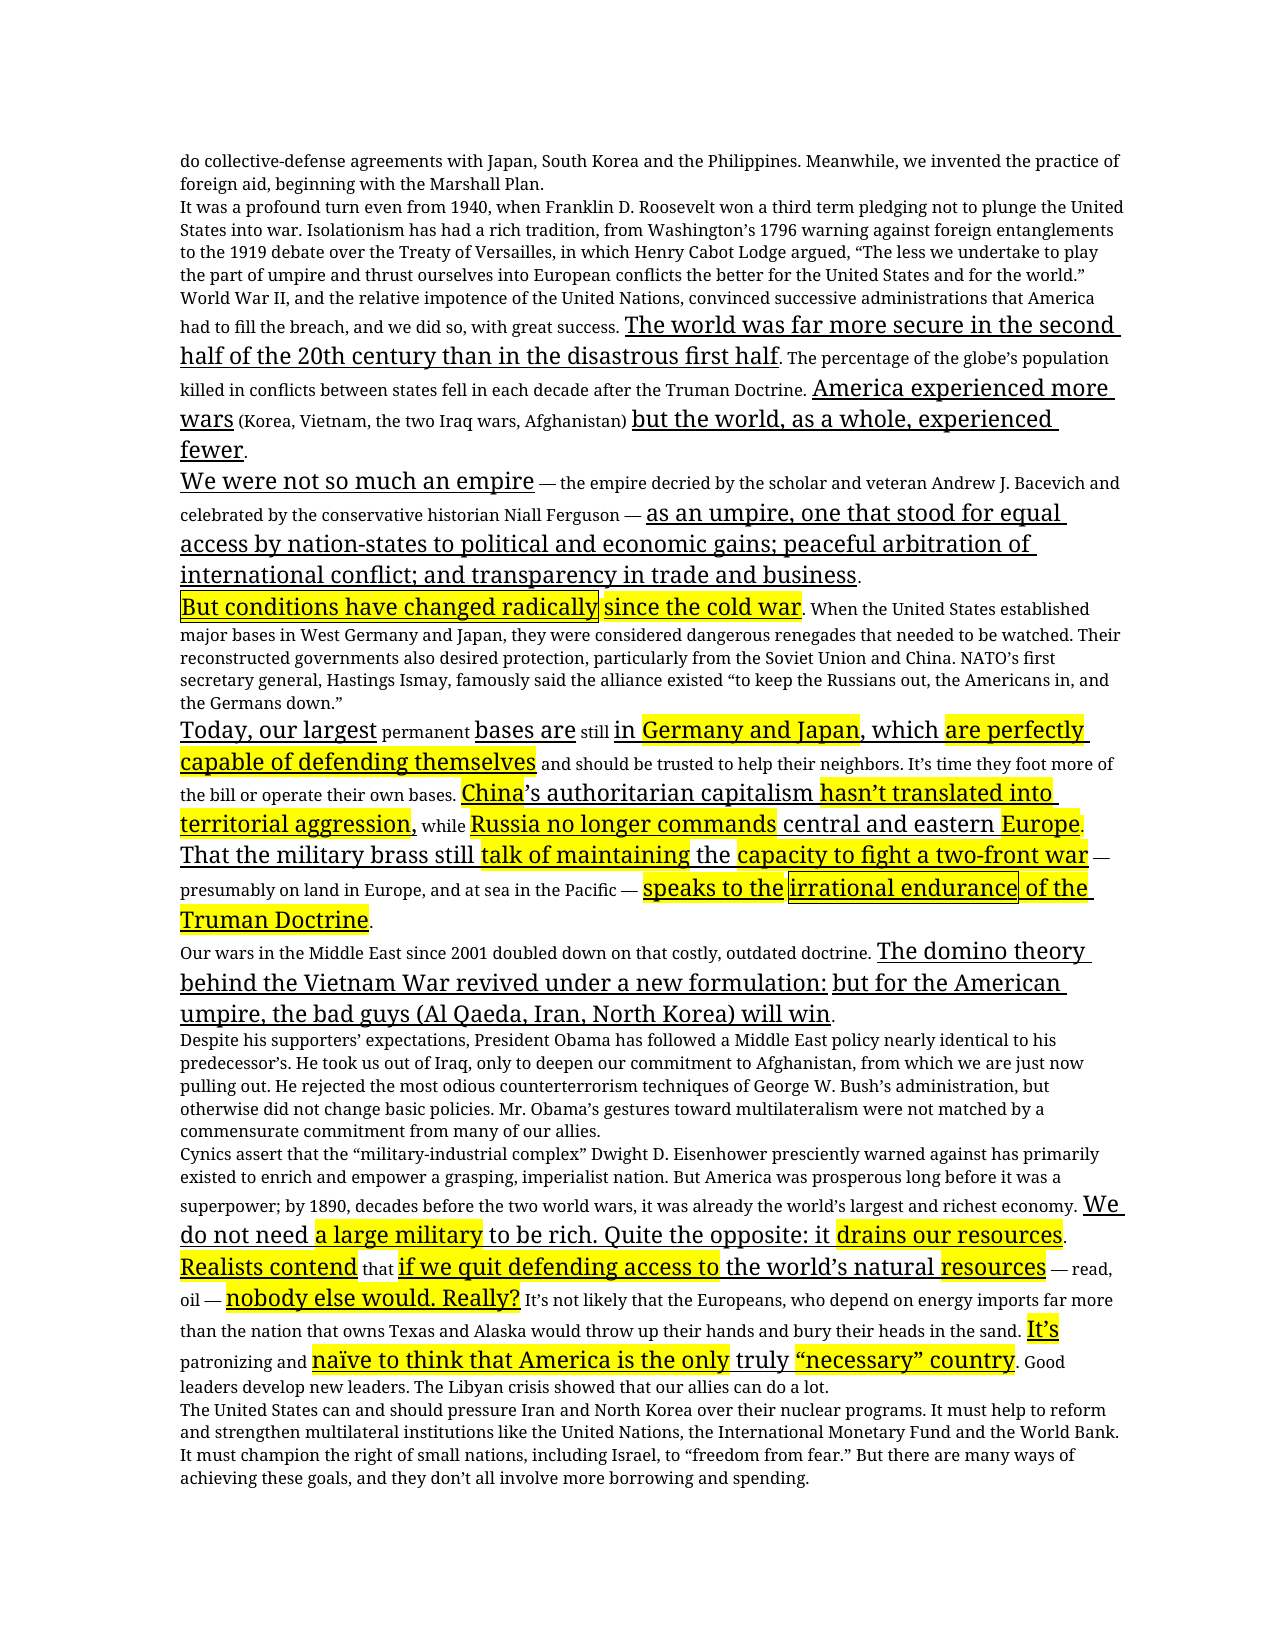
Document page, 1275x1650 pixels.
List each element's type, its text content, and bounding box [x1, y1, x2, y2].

text Despite his supporters’ expectations, President Obama has followed a Middle East policy nearly identical to his predecessor’s. He took us out of Iraq, only to deepen our commitment to Afghanistan, from which we are just now pulling out. He rejected the most odious counterterrorism techniques of George W. Bush’s administration, but otherwise did not change basic policies. Mr. Obama’s gestures toward multilateralism were not matched by a commensurate commitment from many of our allies. [180, 1029, 1125, 1142]
text It was a profound turn even from 1940, when Franklin D. Roosevelt won a third term pledging not to plunge the United States into war. Isolationism has had a rich tradition, from Washington’s 1796 warning against foreign entanglements to the 1919 debate over the Treaty of Versailles, in which Henry Cabot Lodge argued, “The less we undertake to play the part of umpire and thrust ourselves into European conflicts the better for the United States and for the world.” [180, 195, 1125, 286]
text Realists contend that if we quit defending access to the world’s natural resources — read, oil — nobody else would. Really? It’s not likely that the Europeans, who depend on energy imports far more than the nation that owns Texas and Alaska would throw up their hands and bury their heads in the sand. It’s patronizing and naïve to think that America is the only truly “necessary” country. Good leaders develop new leaders. The Libyan crisis showed that our allies can do a lot. [180, 1250, 1125, 1398]
text Cynics assert that the “military-industrial complex” Dwight D. Eisenhower presciently warned against has primarily existed to enrich and empower a grasping, imperialist nation. But America was prosperous long before it was a superpower; by 1890, decades before the two world wars, it was already the world’s largest and richest economy. We do not need a large military to be rich. Quite the opposite: it drains our resources. [180, 1142, 1125, 1250]
text Today, our largest permanent bases are still in Germany and Japan, which are perfectly capable of defending themselves and should be trusted to help their neighbors. It’s time they foot more of the bill or operate their own bases. China’s authoritarian capitalism hasn’t translated into territorial aggression, while Russia no longer commands central and eastern Europe. That the military brass still talk of maintaining the capacity to fight a two-front war — presumably on land in Europe, and at sea in the Pacific — speaks to the irrational endurance of the Truman Doctrine. [180, 714, 1125, 935]
text But conditions have changed radically since the cold war. When the United States established major bases in West Germany and Japan, they were considered dangerous renegades that needed to be watched. Their reconstructed governments also desired protection, particularly from the Soviet Union and China. NATO’s first secretary general, Hastings Ismay, famously said the alliance existed “to keep the Russians out, the Americans in, and the Germans down.” [180, 590, 1125, 714]
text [180, 150, 1125, 195]
text We were not so much an empire — the empire decried by the scholar and veteran Andrew J. Bacevich and celebrated by the conservative historian Niall Ferguson — as an umpire, one that stood for equal access by nation-states to political and economic gains; peaceful arbitration of international conflict; and transparency in trade and business. [180, 465, 1125, 590]
text World War II, and the relative impotence of the United Nations, convinced successive administrations that America had to fill the breach, and we did so, with great success. The world was far more secure in the second half of the 20th century than in the disastrous first half. The percentage of the globe’s population killed in conflicts between states fell in each decade after the Truman Doctrine. America experienced more wars (Korea, Vietnam, the two Iraq wars, Afghanistan) but the world, as a whole, experienced fewer. [180, 286, 1125, 465]
text The United States can and should pressure Iran and North Korea over their nuclear programs. It must help to reform and strengthen multilateral institutions like the United Nations, the International Monetary Fund and the World Bank. It must champion the right of small nations, including Israel, to “freedom from fear.” But there are many ways of achieving these goals, and they don’t all involve more borrowing and spending. [180, 1398, 1125, 1489]
text Our wars in the Middle East since 2001 doubled down on that costly, outdated doctrine. The domino theory behind the Vietnam War revived under a new formulation: but for the American umpire, the bad guys (Al Qaeda, Iran, North Korea) will win. [180, 935, 1125, 1029]
